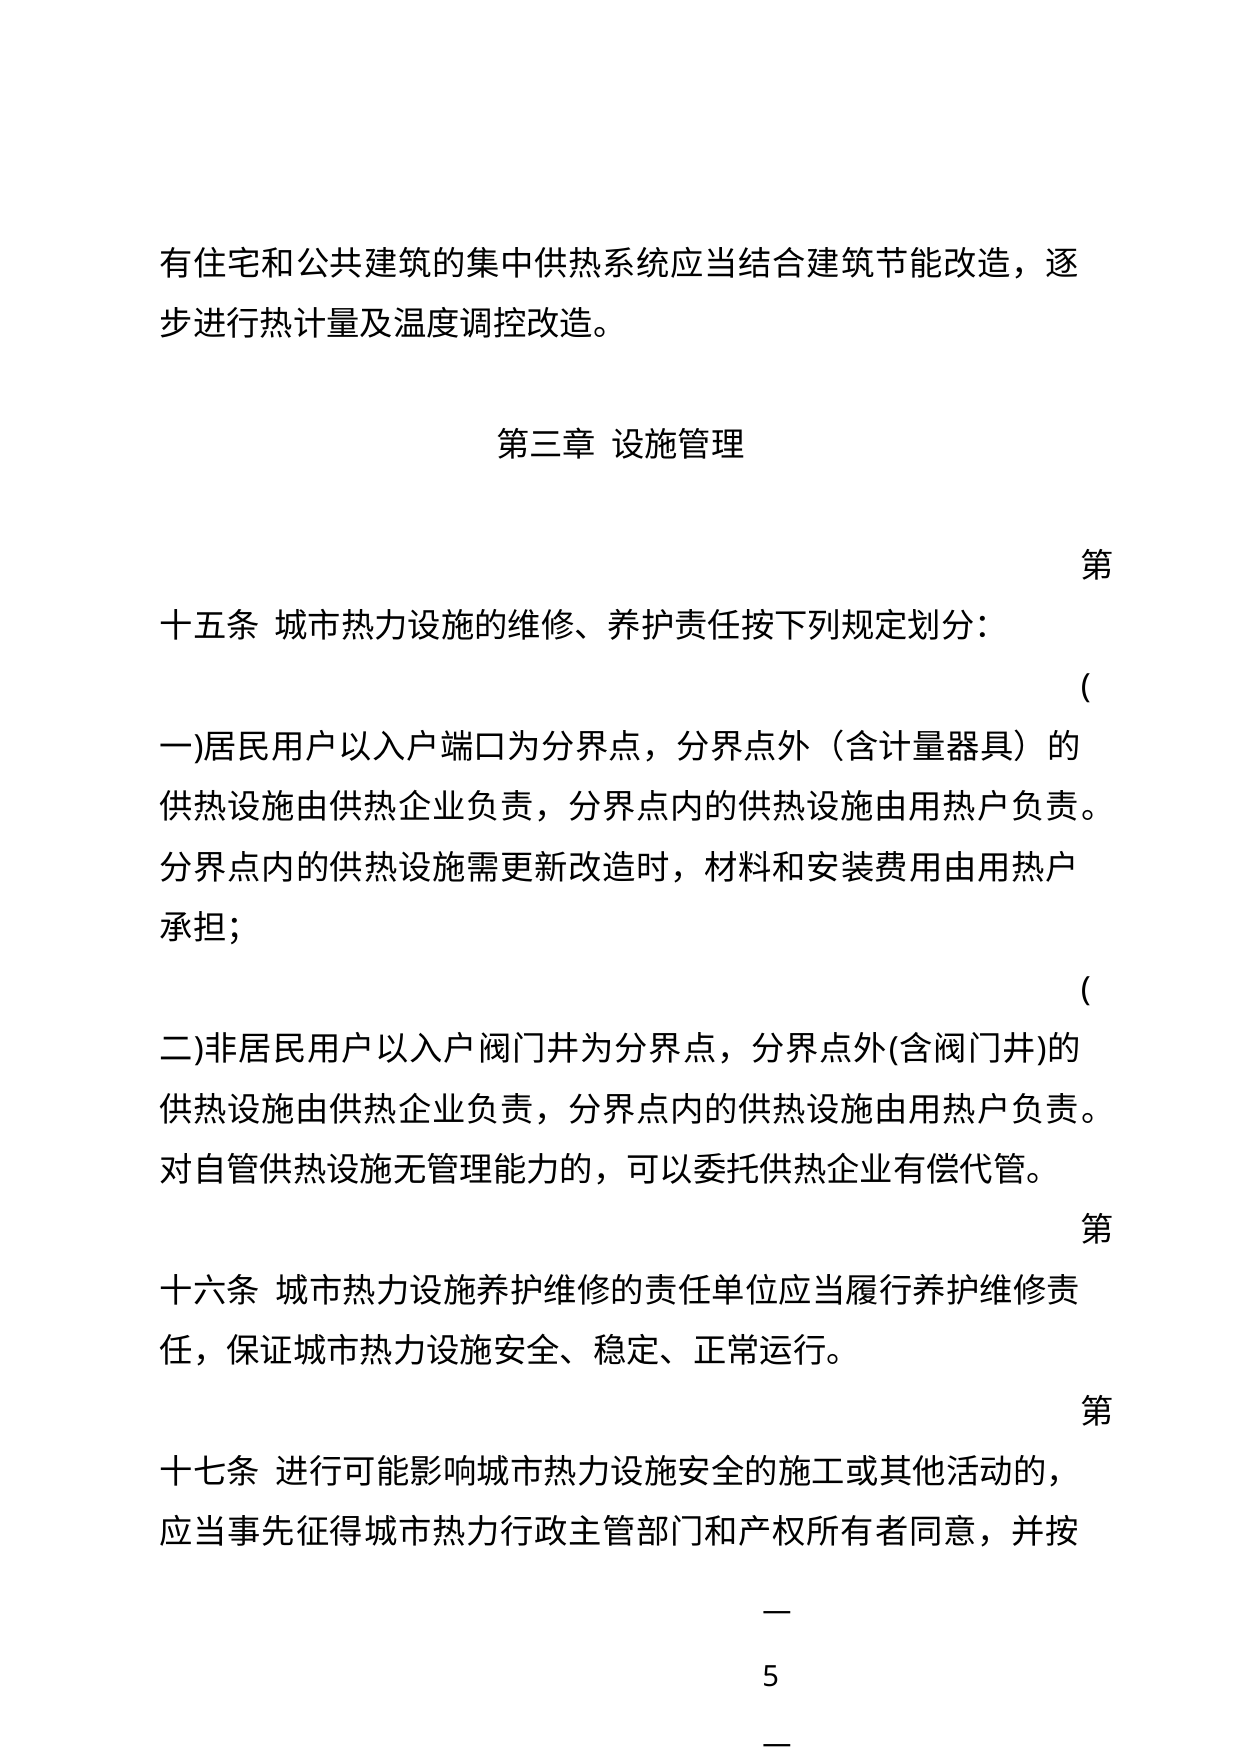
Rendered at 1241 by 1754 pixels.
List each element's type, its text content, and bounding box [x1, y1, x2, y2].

text 第三章 设施管理 [159, 406, 1081, 466]
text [159, 224, 1081, 345]
text (二)非居民用户以入户阀门井为分界点，分界点外(含阀门井)的供热设施由供热企业负责，分界点内的供热设施由用热户负责。对自管供热设施无管理能力的，可以委托供热企业有偿代管。 [159, 949, 1081, 1191]
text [159, 1372, 1081, 1553]
text 第十六条 城市热力设施养护维修的责任单位应当履行养护维修责任，保证城市热力设施安全、稳定、正常运行。 [159, 1191, 1081, 1372]
text (一)居民用户以入户端口为分界点，分界点外（含计量器具）的供热设施由供热企业负责，分界点内的供热设施由用热户负责。分界点内的供热设施需更新改造时，材料和安装费用由用热户承担； [159, 647, 1081, 949]
text 第十五条 城市热力设施的维修、养护责任按下列规定划分： [159, 526, 1081, 647]
